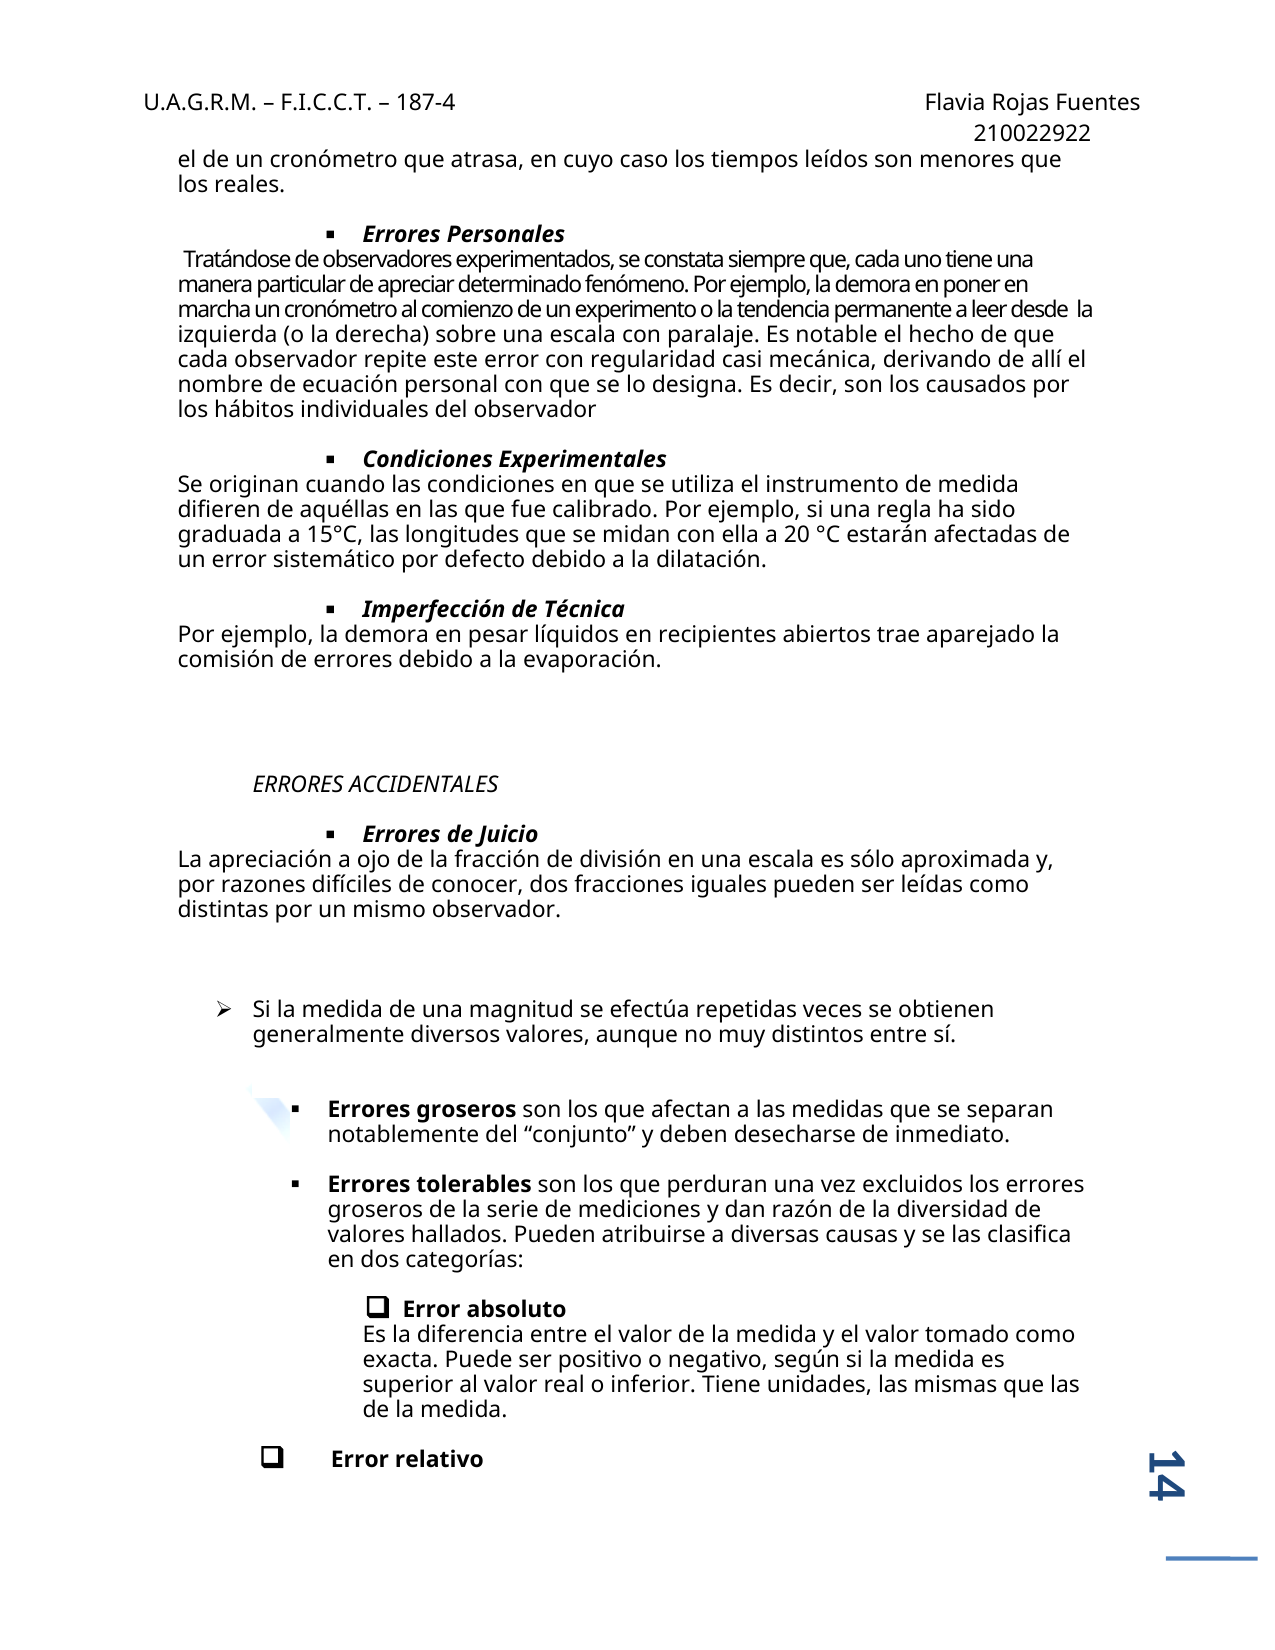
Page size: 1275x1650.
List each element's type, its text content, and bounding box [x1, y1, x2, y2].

list Imperfección de Técnica [325, 598, 1098, 623]
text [177, 148, 1098, 198]
text Por ejemplo, la demora en pesar líquidos en recipientes abiertos trae aparejado la comisión de errores debido a la evaporación. [177, 623, 1098, 673]
list Error absoluto [365, 1298, 1098, 1323]
list Condiciones Experimentales [325, 448, 1098, 473]
list Errores tolerables son los que perduran una vez excluidos los errores groseros de la serie de mediciones y dan razón de la diversidad de valores hallados. Pueden atribuirse a diversas causas y se las clasifica en dos categorías: [290, 1173, 1098, 1273]
list ERRORES ACCIDENTALES [252, 773, 1098, 798]
text Tratándose de observadores experimentados, se constata siempre que, cada uno tiene una manera particular de apreciar determinado fenómeno. Por ejemplo, la demora en poner en marcha un cronómetro al comienzo de un experimento o la tendencia permanente a leer desde la izquierda (o la derecha) sobre una escala con paralaje. Es notable el hecho de que cada observador repite este error con regularidad casi mecánica, derivando de allí el nombre de ecuación personal con que se lo designa. Es decir, son los causados por los hábitos individuales del observador [177, 248, 1098, 423]
text Es la diferencia entre el valor de la medida y el valor tomado como exacta. Puede ser positivo o negativo, según si la medida es superior al valor real o inferior. Tiene unidades, las mismas que las de la medida. [362, 1323, 1098, 1423]
list Errores groseros son los que afectan a las medidas que se separan notablemente del “conjunto” y deben desecharse de inmediato. [290, 1098, 1098, 1148]
list Si la medida de una magnitud se efectúa repetidas veces se obtienen generalmente diversos valores, aunque no muy distintos entre sí. [215, 998, 1098, 1048]
list Error relativo [252, 1448, 1098, 1473]
text La apreciación a ojo de la fracción de división en una escala es sólo aproximada y, por razones difíciles de conocer, dos fracciones iguales pueden ser leídas como distintas por un mismo observador. [177, 848, 1098, 923]
list Errores Personales [325, 223, 1098, 248]
text Se originan cuando las condiciones en que se utiliza el instrumento de medida difieren de aquéllas en las que fue calibrado. Por ejemplo, si una regla ha sido graduada a 15°C, las longitudes que se midan con ella a 20 °C estarán afectadas de un error sistemático por defecto debido a la dilatación. [177, 473, 1098, 573]
list Errores de Juicio [325, 823, 1098, 848]
